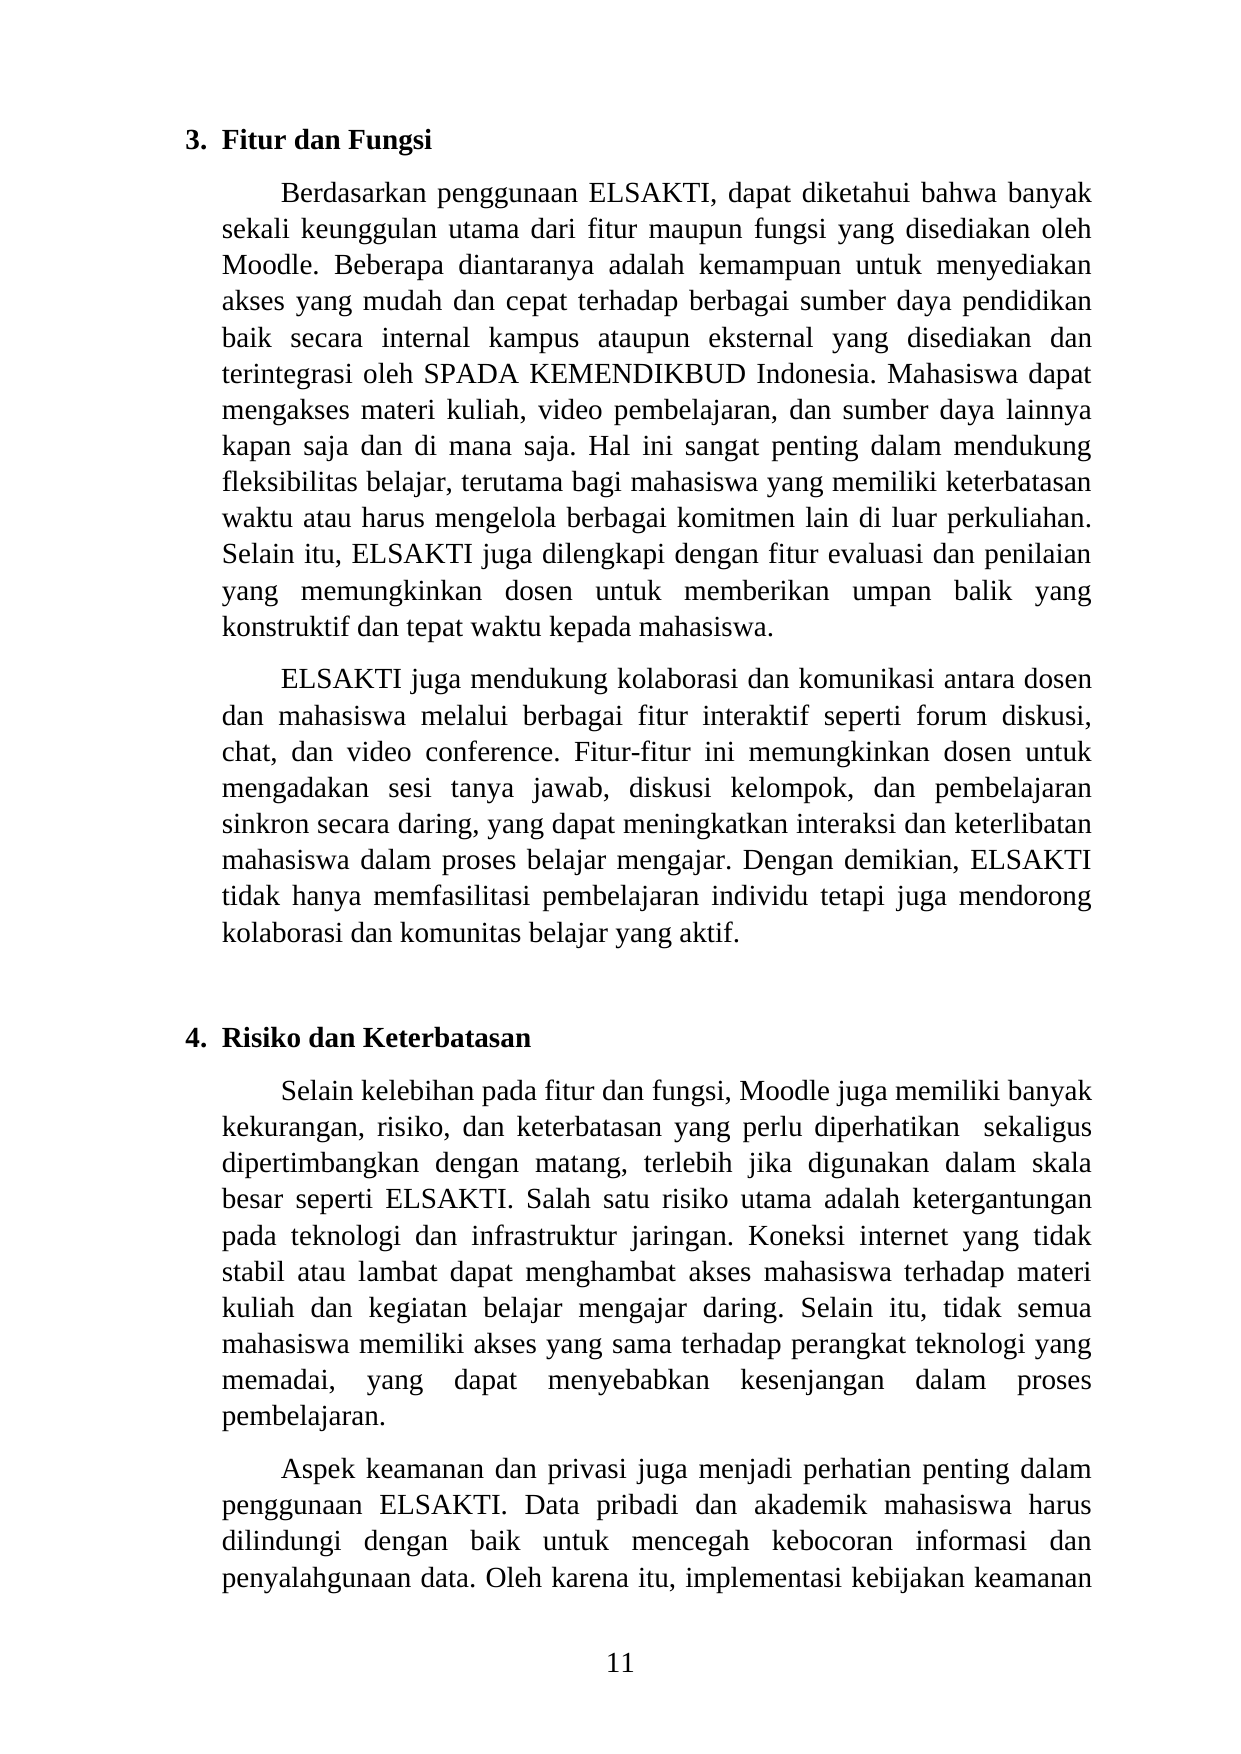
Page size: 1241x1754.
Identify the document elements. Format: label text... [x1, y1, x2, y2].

text Berdasarkan penggunaan ELSAKTI, dapat diketahui bahwa banyak sekali keunggulan utama dari fitur maupun fungsi yang disediakan oleh Moodle. Beberapa diantaranya adalah kemampuan untuk menyediakan akses yang mudah dan cepat terhadap berbagai sumber daya pendidikan baik secara internal kampus ataupun eksternal yang disediakan dan terintegrasi oleh SPADA KEMENDIKBUD Indonesia. Mahasiswa dapat mengakses materi kuliah, video pembelajaran, dan sumber daya lainnya kapan saja dan di mana saja. Hal ini sangat penting dalam mendukung fleksibilitas belajar, terutama bagi mahasiswa yang memiliki keterbatasan waktu atau harus mengelola berbagai komitmen lain di luar perkuliahan. Selain itu, ELSAKTI juga dilengkapi dengan fitur evaluasi dan penilaian yang memungkinkan dosen untuk memberikan umpan balik yang konstruktif dan tepat waktu kepada mahasiswa. [222, 175, 1092, 642]
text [222, 1451, 1092, 1593]
subtitle Fitur dan Fungsi [185, 122, 1092, 156]
text Selain kelebihan pada fitur dan fungsi, Moodle juga memiliki banyak kekurangan, risiko, dan keterbatasan yang perlu diperhatikan sekaligus dipertimbangkan dengan matang, terlebih jika digunakan dalam skala besar seperti ELSAKTI. Salah satu risiko utama adalah ketergantungan pada teknologi dan infrastruktur jaringan. Koneksi internet yang tidak stabil atau lambat dapat menghambat akses mahasiswa terhadap materi kuliah dan kegiatan belajar mengajar daring. Selain itu, tidak semua mahasiswa memiliki akses yang sama terhadap perangkat teknologi yang memadai, yang dapat menyebabkan kesenjangan dalam proses pembelajaran. [222, 1073, 1092, 1432]
text ELSAKTI juga mendukung kolaborasi dan komunikasi antara dosen dan mahasiswa melalui berbagai fitur interaktif seperti forum diskusi, chat, dan video conference. Fitur-fitur ini memungkinkan dosen untuk mengadakan sesi tanya jawab, diskusi kelompok, dan pembelajaran sinkron secara daring, yang dapat meningkatkan interaksi dan keterlibatan mahasiswa dalam proses belajar mengajar. Dengan demikian, ELSAKTI tidak hanya memfasilitasi pembelajaran individu tetapi juga mendorong kolaborasi dan komunitas belajar yang aktif. [222, 662, 1092, 948]
subtitle Risiko dan Keterbatasan [185, 1020, 1092, 1054]
